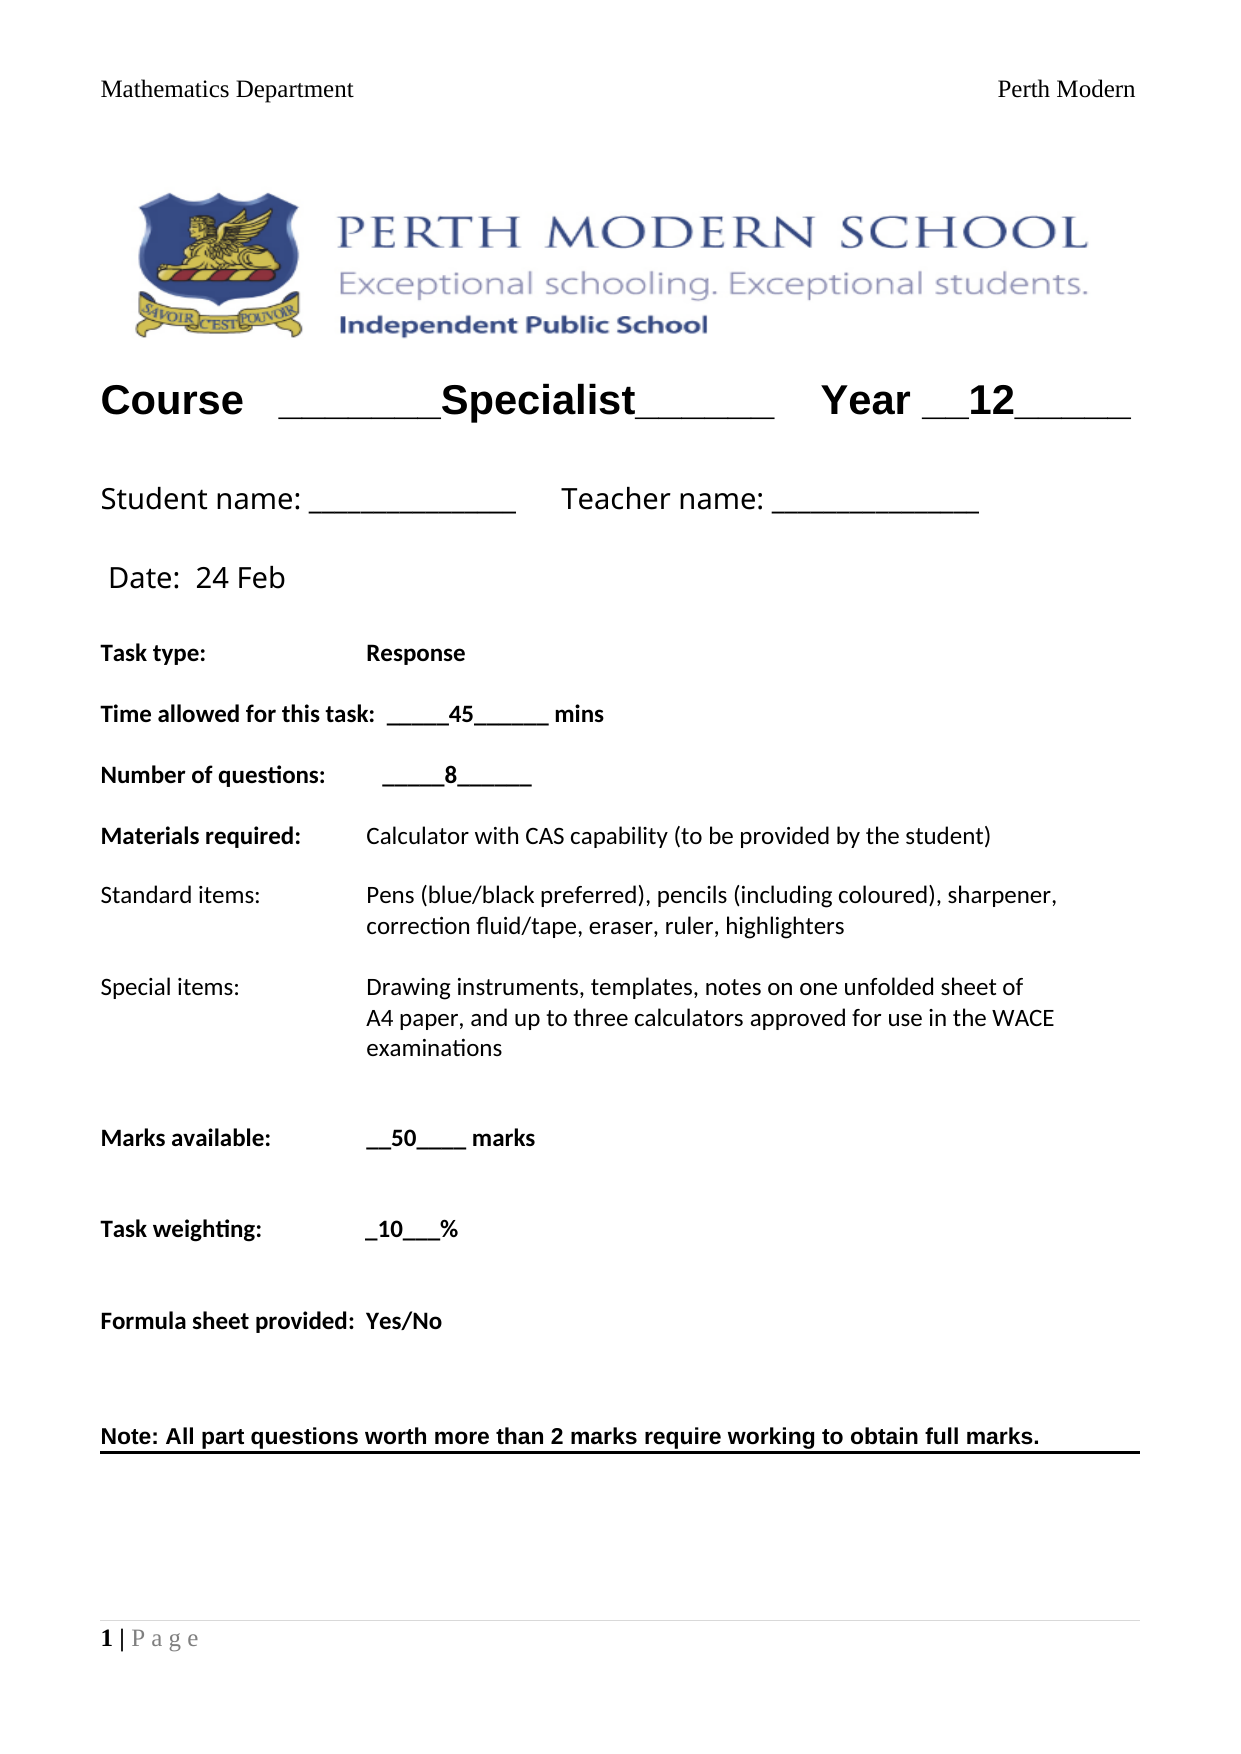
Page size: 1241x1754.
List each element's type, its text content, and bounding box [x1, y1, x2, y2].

text Task type: Response [100, 637, 1197, 668]
text Student name: ________________ Teacher name: ________________ [100, 478, 1140, 518]
text Date: 24 Feb [100, 558, 1140, 597]
text Note: All part questions worth more than 2 marks require working to obtain full marks. [100, 1423, 1140, 1451]
text Task weighting: _10___% [100, 1213, 1140, 1244]
text Number of questions: _____8______ [100, 759, 1140, 790]
text Formula sheet provided: Yes/No [100, 1305, 1140, 1336]
text Marks available: __50____ marks [100, 1122, 1140, 1152]
text Special items: Drawing instruments, templates, notes on one unfolded sheet of A4 paper, and up to three calculators approved for use in the WACE examinations [100, 971, 1140, 1063]
picture [100, 157, 1118, 376]
text Time allowed for this task: _____45______ mins [100, 698, 1140, 729]
text Materials required: Calculator with CAS capability (to be provided by the student) [100, 820, 1140, 851]
text Standard items: Pens (blue/black preferred), pencils (including coloured), sharpener, correction fluid/tape, eraser, ruler, highlighters [100, 879, 1140, 941]
